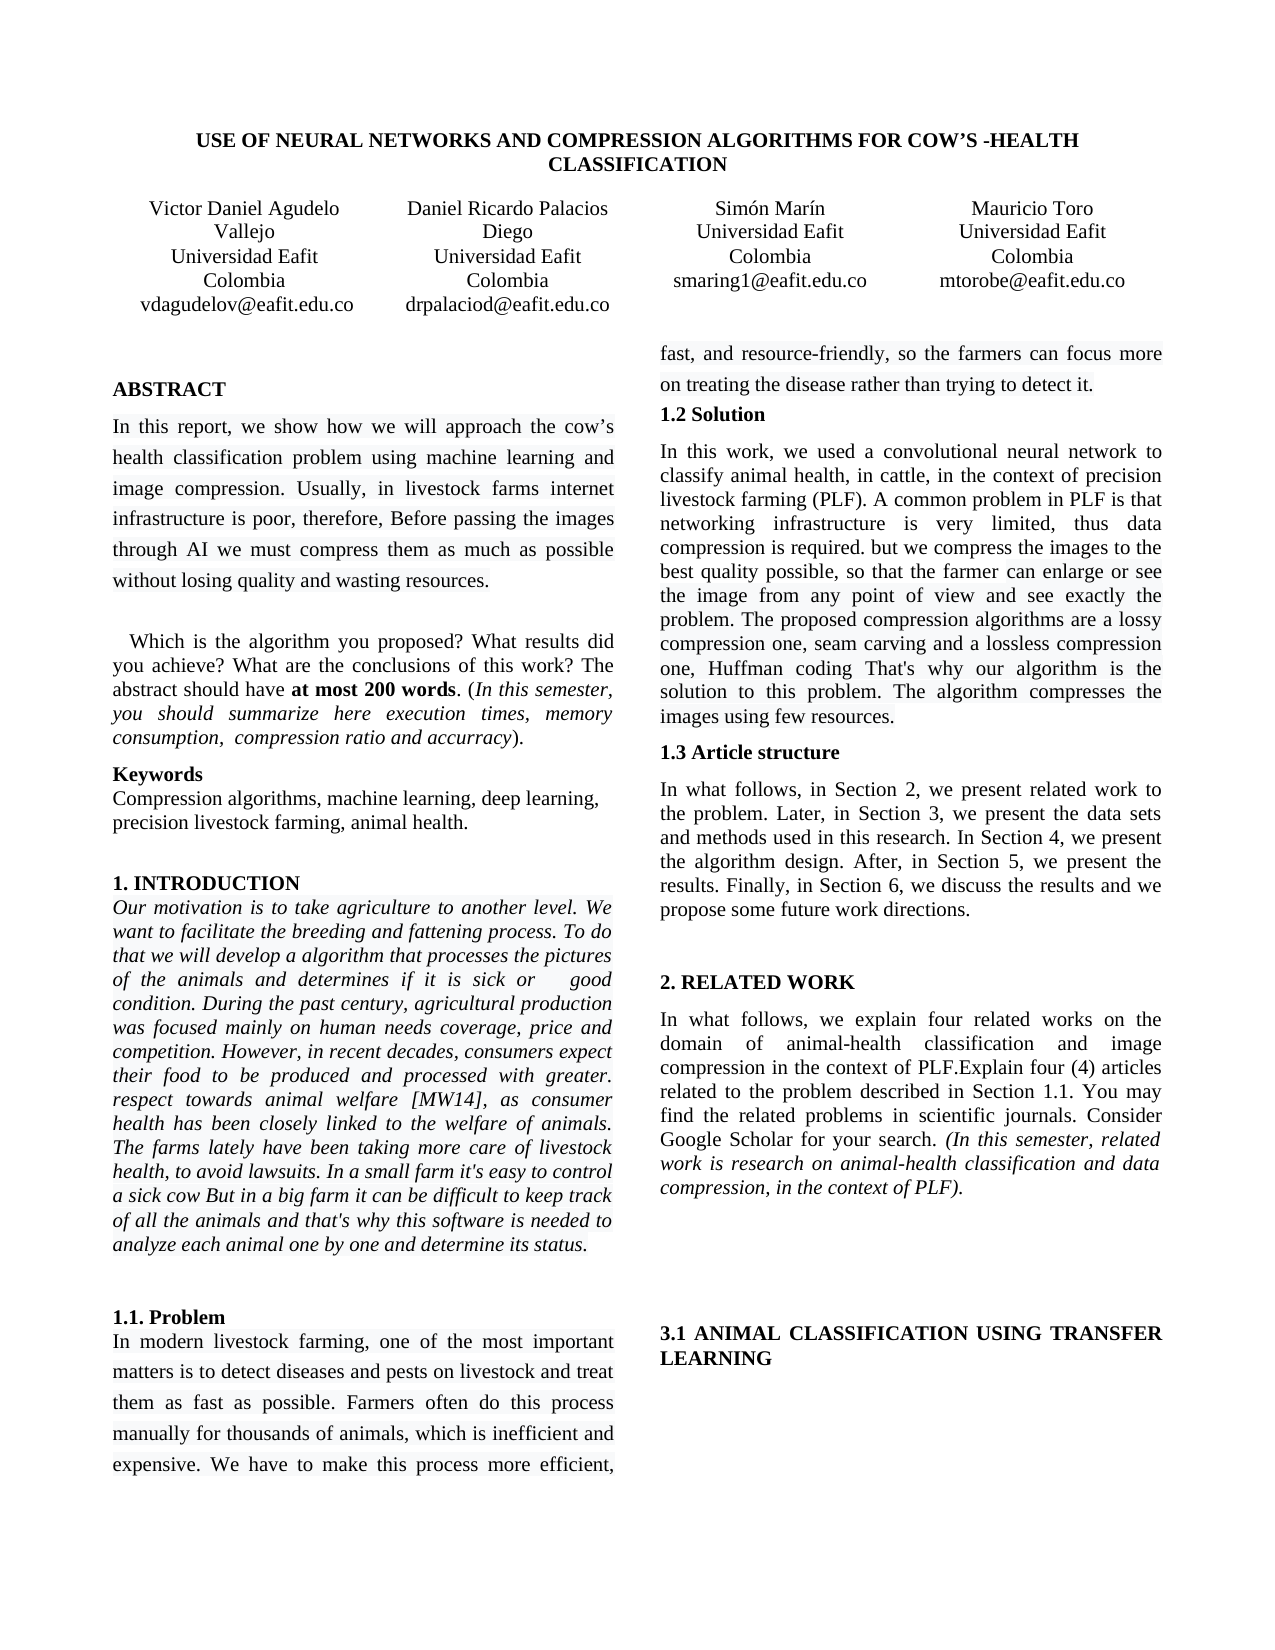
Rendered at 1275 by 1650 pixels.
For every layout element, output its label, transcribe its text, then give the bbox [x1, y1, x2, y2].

text In modern livestock farming, one of the most important matters is to detect diseases and pests on livestock and treat them as fast as possible. Farmers often do this process manually for thousands of animals, which is inefficient and expensive. We have to make this process more efficient, fast, and resource-friendly, so the farmers can focus more on treating the disease rather than trying to detect it. [112, 1369, 615, 1430]
subtitle 1. INTRODUCTION [112, 871, 615, 895]
text 2. RELATED WORK [660, 970, 1162, 994]
table_header Compression algorithms, machine learning, deep learning, precision livestock farming, animal health. [101, 786, 637, 834]
subtitle ABSTRACT [112, 377, 615, 401]
text In what follows, in Section 2, we present related work to the problem. Later, in Section 3, we present the data sets and methods used in this research. In Section 4, we present the algorithm design. After, in Section 5, we present the results. Finally, in Section 6, we discuss the results and we propose some future work directions. [660, 777, 1162, 921]
table_header Daniel Ricardo Palacios Diego Universidad Eafit Colombia drpalaciod@eafit.edu.co [376, 195, 639, 340]
subtitle Keywords [112, 762, 615, 786]
subtitle 1.1. Problem [112, 1305, 615, 1329]
text Which is the algorithm you proposed? What results did you achieve? What are the conclusions of this work? The abstract should have at most 200 words. (In this semester, you should summarize here execution times, memory consumption, compression ratio and accurracy). [112, 629, 615, 749]
text 3.1 ANIMAL CLASSIFICATION USING TRANSFER LEARNING [660, 1321, 1162, 1369]
table_header Mauricio Toro Universidad Eafit Colombia mtorobe@eafit.edu.co [901, 195, 1164, 340]
text 1.3 Article structure [660, 740, 1162, 764]
text Our motivation is to take agriculture to another level. We want to facilitate the breeding and fattening process. To do that we will develop a algorithm that processes the pictures of the animals and determines if it is sick or good condition. During the past century, agricultural production was focused mainly on human needs coverage, price and competition. However, in recent decades, consumers expect their food to be produced and processed with greater. respect towards animal welfare [MW14], as consumer health has been closely linked to the welfare of animals. The farms lately have been taking more care of livestock health, to avoid lawsuits. In a small farm it's easy to control a sick cow But in a big farm it can be difficult to keep track of all the animals and that's why this software is needed to analyze each animal one by one and determine its status. [112, 895, 615, 1256]
text In this report, we show how we will approach the cow’s health classification problem using machine learning and image compression. Usually, in livestock farms internet infrastructure is poor, therefore, Before passing the images through AI we must compress them as much as possible without losing quality and wasting resources. [112, 414, 615, 592]
text In this work, we used a convolutional neural network to classify animal health, in cattle, in the context of precision livestock farming (PLF). A common problem in PLF is that networking infrastructure is very limited, thus data compression is required. but we compress the images to the best quality possible, so that the farmer can enlarge or see the image from any point of view and see exactly the problem. The proposed compression algorithms are a lossy compression one, seam carving and a lossless compression one, Huffman coding That's why our algorithm is the solution to this problem. The algorithm compresses the images using few resources. [660, 439, 1162, 583]
table_header Victor Daniel Agudelo Vallejo Universidad Eafit Colombia vdagudelov@eafit.edu.co [114, 195, 375, 340]
text In what follows, we explain four related works on the domain of animal-health classification and image compression in the context of PLF.Explain four (4) articles related to the problem described in Section 1.1. You may find the related problems in scientific journals. Consider Google Scholar for your search. (In this semester, related work is research on animal-health classification and data compression, in the context of PLF). [660, 1007, 1162, 1199]
table_header Simón Marín Universidad Eafit Colombia smaring1@eafit.edu.co [640, 195, 900, 340]
text USE OF NEURAL NETWORKS AND COMPRESSION ALGORITHMS FOR COW’S -HEALTH CLASSIFICATION [112, 127, 1162, 176]
text 1.2 Solution [660, 402, 1162, 426]
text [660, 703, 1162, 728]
